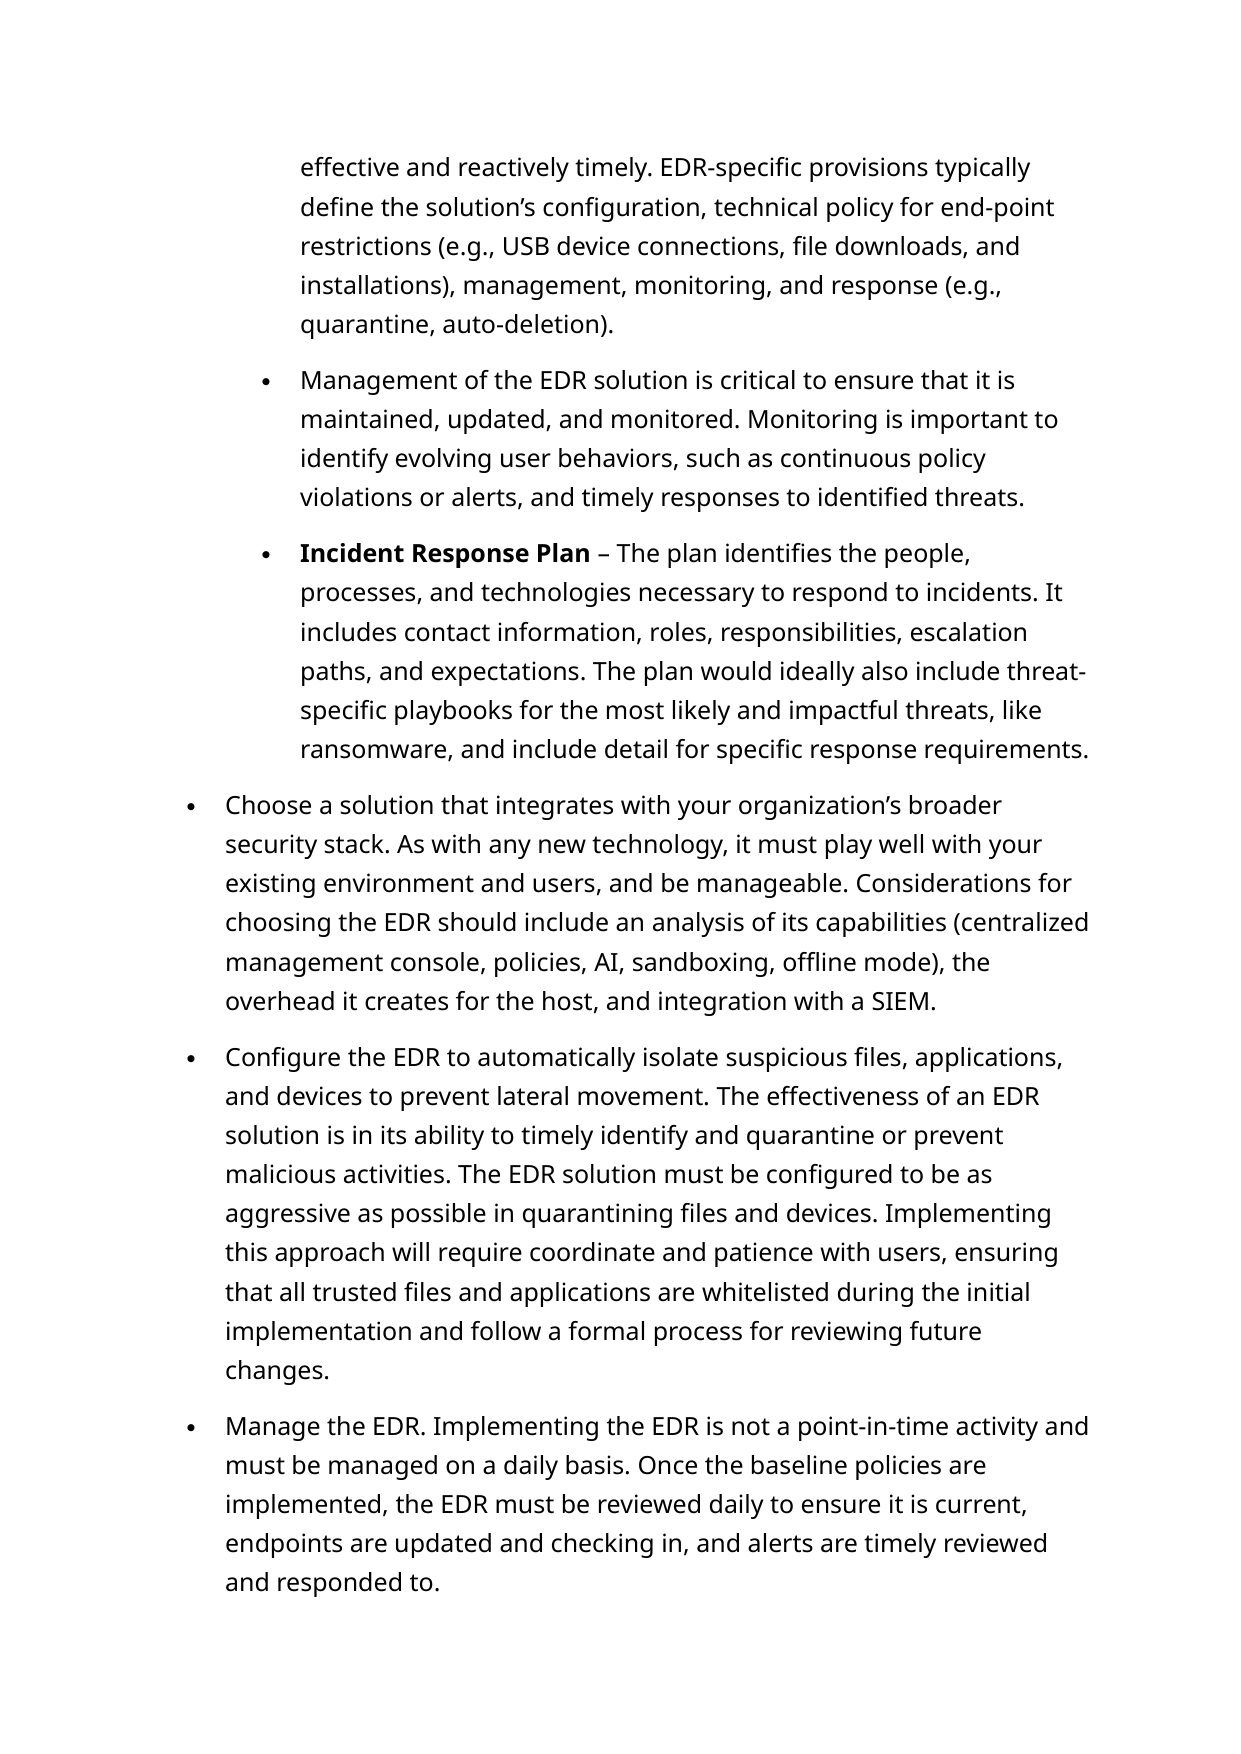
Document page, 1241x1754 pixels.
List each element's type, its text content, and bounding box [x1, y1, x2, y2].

list Management of the EDR solution is critical to ensure that it is maintained, updated, and monitored. Monitoring is important to identify evolving user behaviors, such as continuous policy violations or alerts, and timely responses to identified threats. [262, 362, 1090, 514]
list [262, 150, 1090, 341]
list Incident Response Plan – The plan identifies the people, processes, and technologies necessary to respond to incidents. It includes contact information, roles, responsibilities, escalation paths, and expectations. The plan would ideally also include threat-specific playbooks for the most likely and impactful threats, like ransomware, and include detail for specific response requirements. [262, 536, 1090, 766]
list Configure the EDR to automatically isolate suspicious files, applications, and devices to prevent lateral movement. The effectiveness of an EDR solution is in its ability to timely identify and quarantine or prevent malicious activities. The EDR solution must be configured to be as aggressive as possible in quarantining files and devices. Implementing this approach will require coordinate and patience with users, ensuring that all trusted files and applications are whitelisted during the initial implementation and follow a formal process for reviewing future changes. [187, 1039, 1090, 1387]
list Manage the EDR. Implementing the EDR is not a point-in-time activity and must be managed on a daily basis. Once the baseline policies are implemented, the EDR must be reviewed daily to ensure it is current, endpoints are updated and checking in, and alerts are timely reviewed and responded to. [187, 1408, 1090, 1599]
list Choose a solution that integrates with your organization’s broader security stack. As with any new technology, it must play well with your existing environment and users, and be manageable. Considerations for choosing the EDR should include an analysis of its capabilities (centralized management console, policies, AI, sandboxing, offline mode), the overhead it creates for the host, and integration with a SIEM. [187, 787, 1090, 1017]
